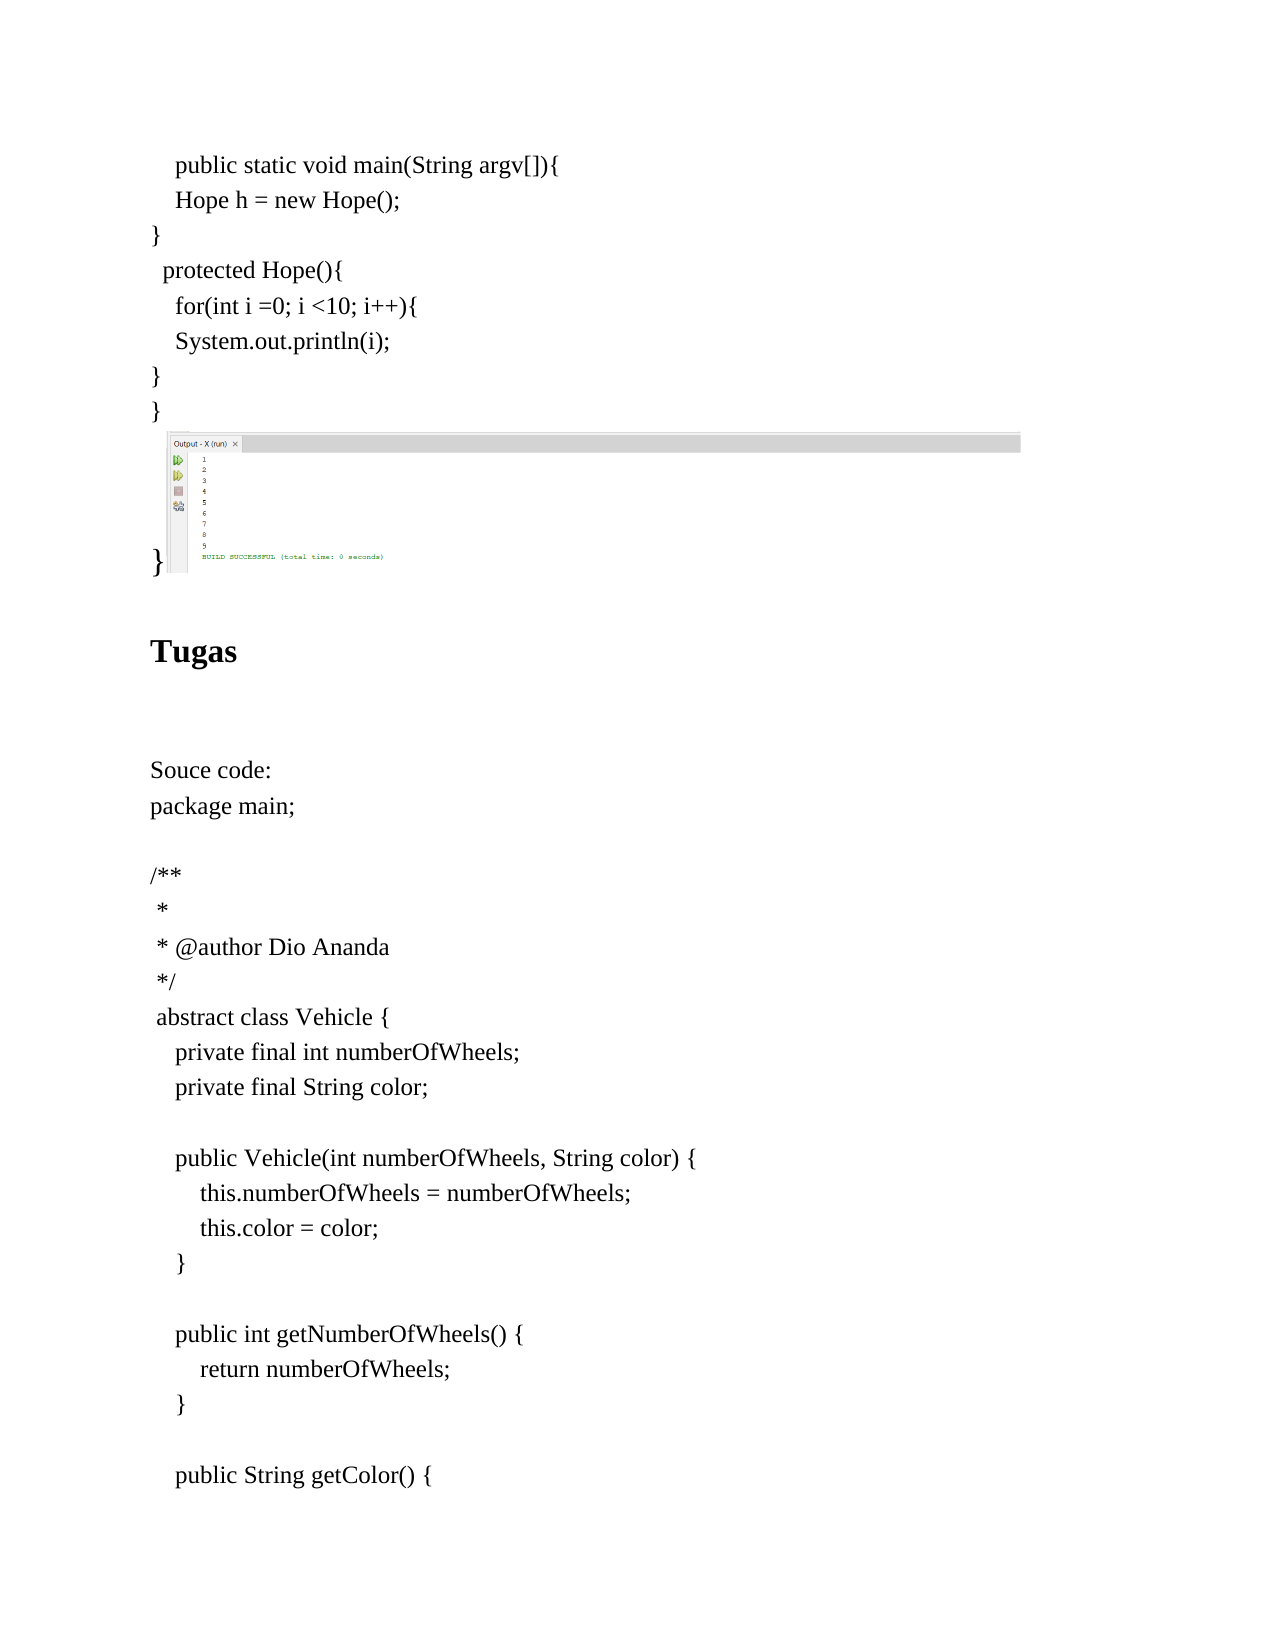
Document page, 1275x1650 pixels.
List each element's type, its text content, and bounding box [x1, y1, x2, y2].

text Hope h = new Hope(); [150, 185, 1125, 214]
text public static void main(String argv[]){ [150, 150, 1125, 179]
text } [150, 1248, 1125, 1277]
text return numberOfWheels; [150, 1354, 1125, 1383]
text this.numberOfWheels = numberOfWheels; [150, 1178, 1125, 1207]
text abstract class Vehicle { [150, 1002, 1125, 1031]
text /** [150, 861, 1125, 890]
text public int getNumberOfWheels() { [150, 1319, 1125, 1348]
text } [150, 396, 1125, 425]
text } [150, 361, 1125, 390]
text private final String color; [150, 1072, 1125, 1101]
text package main; [150, 791, 1125, 819]
text this.color = color; [150, 1213, 1125, 1242]
text System.out.println(i); [150, 326, 1125, 355]
text * @author Dio Ananda [150, 932, 1125, 960]
text Tugas [150, 631, 1125, 669]
text */ [150, 967, 1125, 996]
text private final int numberOfWheels; [150, 1037, 1125, 1066]
text * [150, 896, 1125, 925]
text } [150, 220, 1125, 249]
picture [166, 431, 1021, 573]
text protected Hope(){ [150, 256, 1125, 284]
text } [150, 1389, 1125, 1418]
text Souce code: [150, 756, 1125, 784]
text for(int i =0; i <10; i++){ [150, 291, 1125, 319]
text public String getColor() { [150, 1460, 1125, 1488]
text public Vehicle(int numberOfWheels, String color) { [150, 1143, 1125, 1172]
